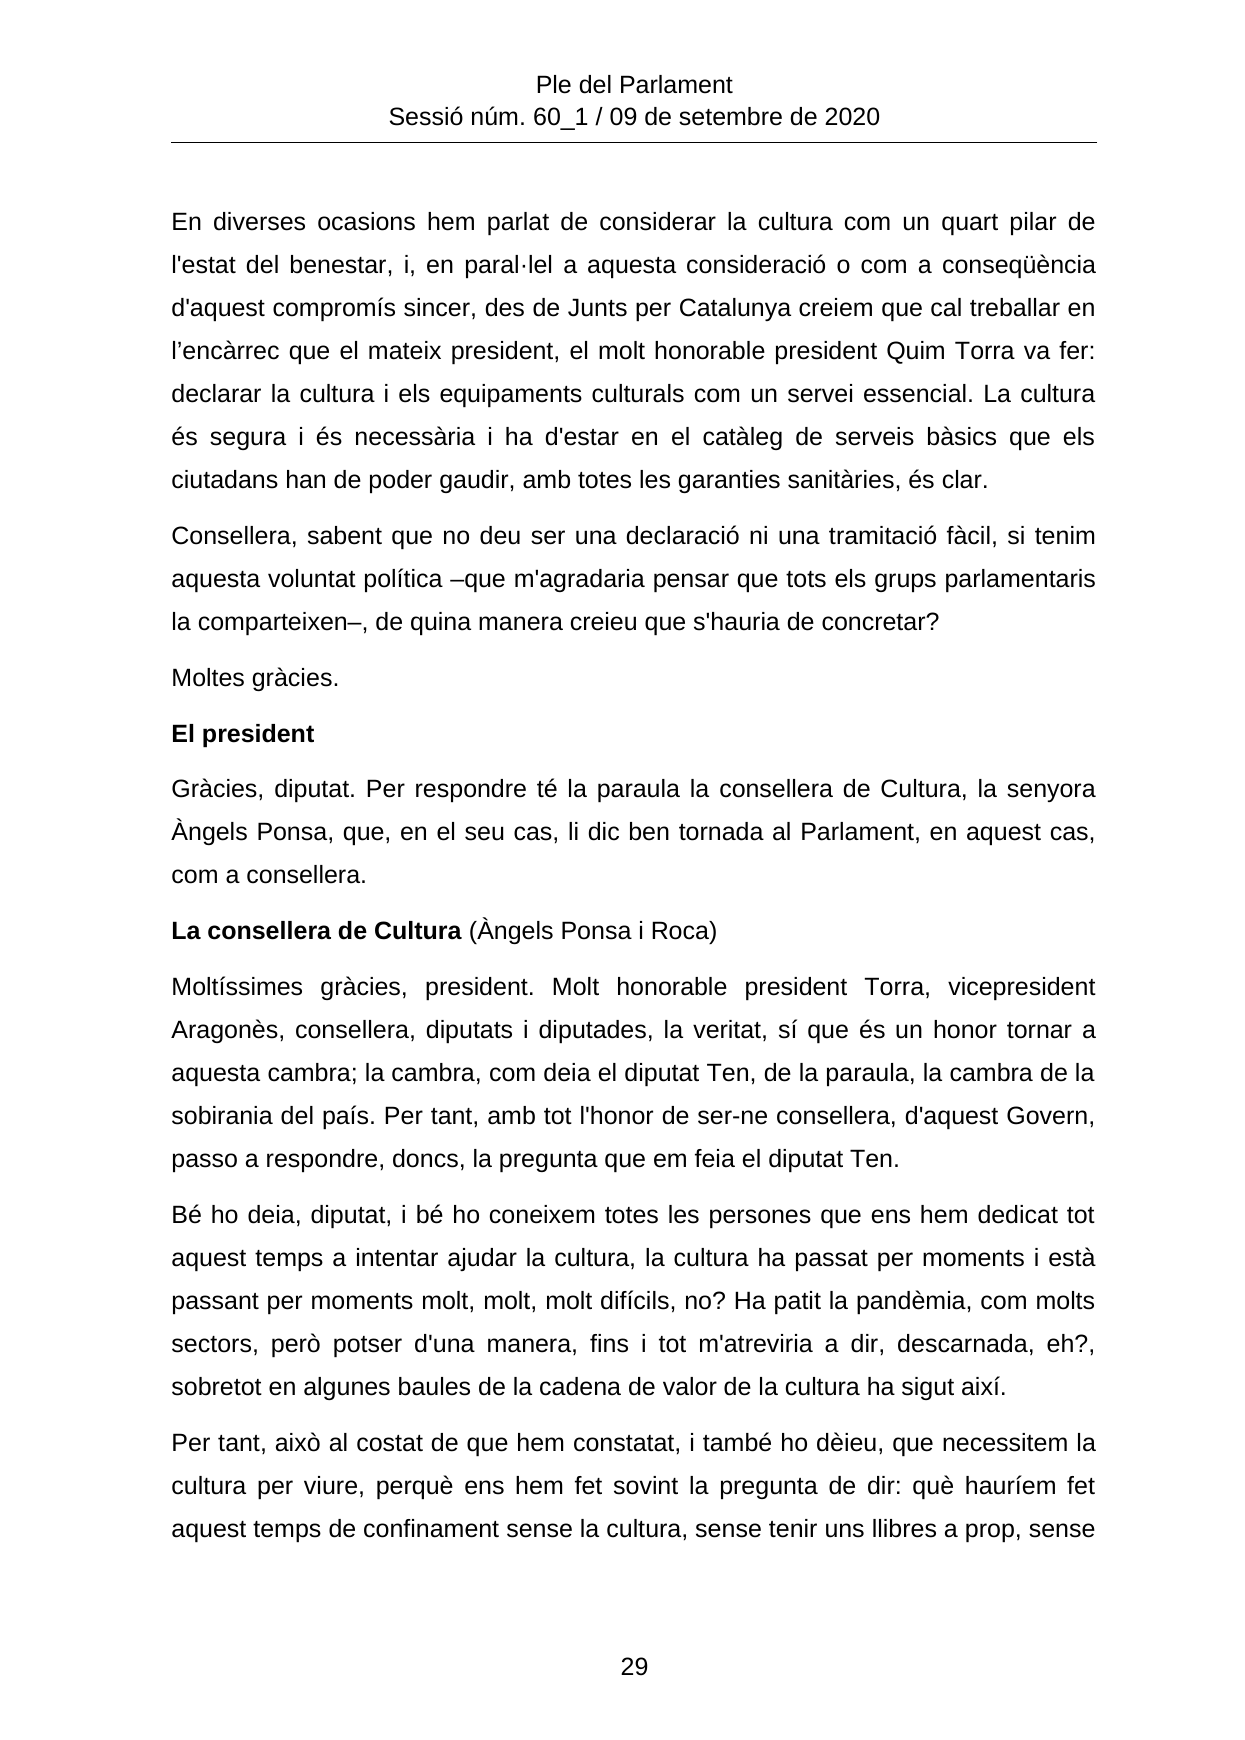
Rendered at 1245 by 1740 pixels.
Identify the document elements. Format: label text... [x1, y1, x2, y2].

text El president [171, 719, 1097, 747]
text Bé ho deia, diputat, i bé ho coneixem totes les persones que ens hem dedicat tot aquest temps a intentar ajudar la cultura, la cultura ha passat per moments i està passant per moments molt, molt, molt difícils, no? Ha patit la pandèmia, com molts sectors, però potser d'una manera, fins i tot m'atreviria a dir, descarnada, eh?, sobretot en algunes baules de la cadena de valor de la cultura ha sigut així. [171, 1200, 1097, 1401]
text Moltíssimes gràcies, president. Molt honorable president Torra, vicepresident Aragonès, consellera, diputats i diputades, la veritat, sí que és un honor tornar a aquesta cambra; la cambra, com deia el diputat Ten, de la paraula, la cambra de la sobirania del país. Per tant, amb tot l'honor de ser-ne consellera, d'aquest Govern, passo a respondre, doncs, la pregunta que em feia el diputat Ten. [171, 972, 1097, 1173]
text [171, 1428, 1097, 1543]
text Moltes gràcies. [171, 663, 1097, 692]
text En diverses ocasions hem parlat de considerar la cultura com un quart pilar de l'estat del benestar, i, en paral·lel a aquesta consideració o com a conseqüència d'aquest compromís sincer, des de Junts per Catalunya creiem que cal treballar en l’encàrrec que el mateix president, el molt honorable president Quim Torra va fer: declarar la cultura i els equipaments culturals com un servei essencial. La cultura és segura i és necessària i ha d'estar en el catàleg de serveis bàsics que els ciutadans han de poder gaudir, amb totes les garanties sanitàries, és clar. [171, 207, 1097, 494]
text Gràcies, diputat. Per respondre té la paraula la consellera de Cultura, la senyora Àngels Ponsa, que, en el seu cas, li dic ben tornada al Parlament, en aquest cas, com a consellera. [171, 774, 1097, 889]
text La consellera de Cultura (Àngels Ponsa i Roca) [171, 916, 1097, 945]
text Consellera, sabent que no deu ser una declaració ni una tramitació fàcil, si tenim aquesta voluntat política –que m'agradaria pensar que tots els grups parlamentaris la comparteixen–, de quina manera creieu que s'hauria de concretar? [171, 521, 1097, 636]
